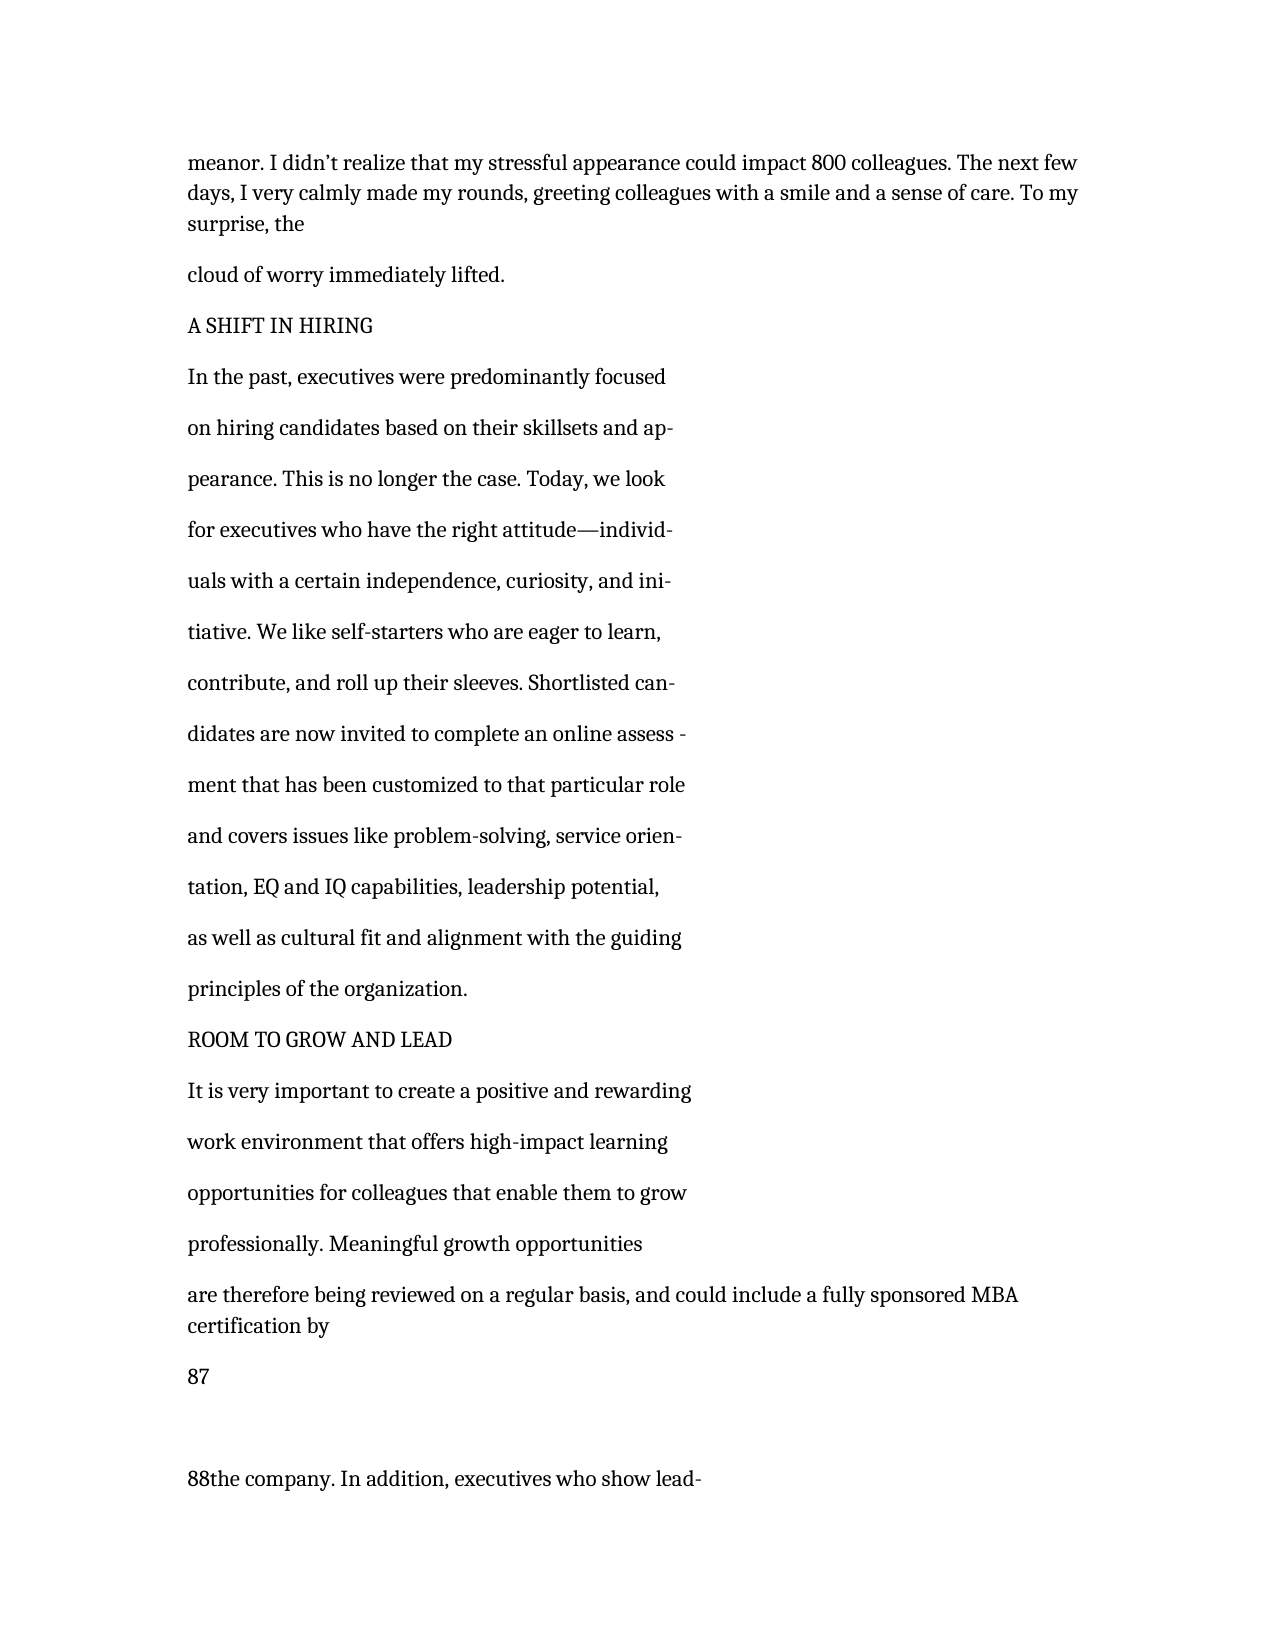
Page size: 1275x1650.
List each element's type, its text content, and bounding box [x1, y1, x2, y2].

text meanor. I didn’t realize that my stressful appearance could impact 800 colleagues. The next few days, I very calmly made my rounds, greeting colleagues with a smile and a sense of care. To my surprise, the [187, 150, 1087, 237]
text tation, EQ and IQ capabilities, leadership potential, [187, 874, 1087, 900]
text cloud of worry immediately lifted. [187, 261, 1087, 288]
text contribute, and roll up their sleeves. Shortlisted can- [187, 670, 1087, 696]
text are therefore being reviewed on a regular basis, and could include a fully sponsored MBA certification by [187, 1282, 1087, 1339]
text In the past, executives were predominantly focused [187, 363, 1087, 390]
text principles of the organization. [187, 976, 1087, 1002]
text uals with a certain independence, curiosity, and ini- [187, 568, 1087, 594]
text on hiring candidates based on their skillsets and ap- [187, 414, 1087, 441]
text ment that has been customized to that particular role [187, 772, 1087, 798]
text for executives who have the right attitude—individ- [187, 517, 1087, 543]
text pearance. This is no longer the case. Today, we look [187, 466, 1087, 492]
text ROOM TO GROW AND LEAD [187, 1027, 1087, 1053]
text 87 [187, 1363, 1087, 1390]
text work environment that offers high-impact learning [187, 1129, 1087, 1156]
text It is very important to create a positive and rewarding [187, 1078, 1087, 1104]
text opportunities for colleagues that enable them to grow [187, 1180, 1087, 1207]
text and covers issues like problem-solving, service orien- [187, 823, 1087, 849]
text tiative. We like self-starters who are eager to learn, [187, 619, 1087, 645]
text professionally. Meaningful growth opportunities [187, 1231, 1087, 1258]
text A SHIFT IN HIRING [187, 312, 1087, 339]
text 88the company. In addition, executives who show lead- [187, 1466, 1087, 1492]
text as well as cultural fit and alignment with the guiding [187, 925, 1087, 951]
text didates are now invited to complete an online assess - [187, 721, 1087, 747]
